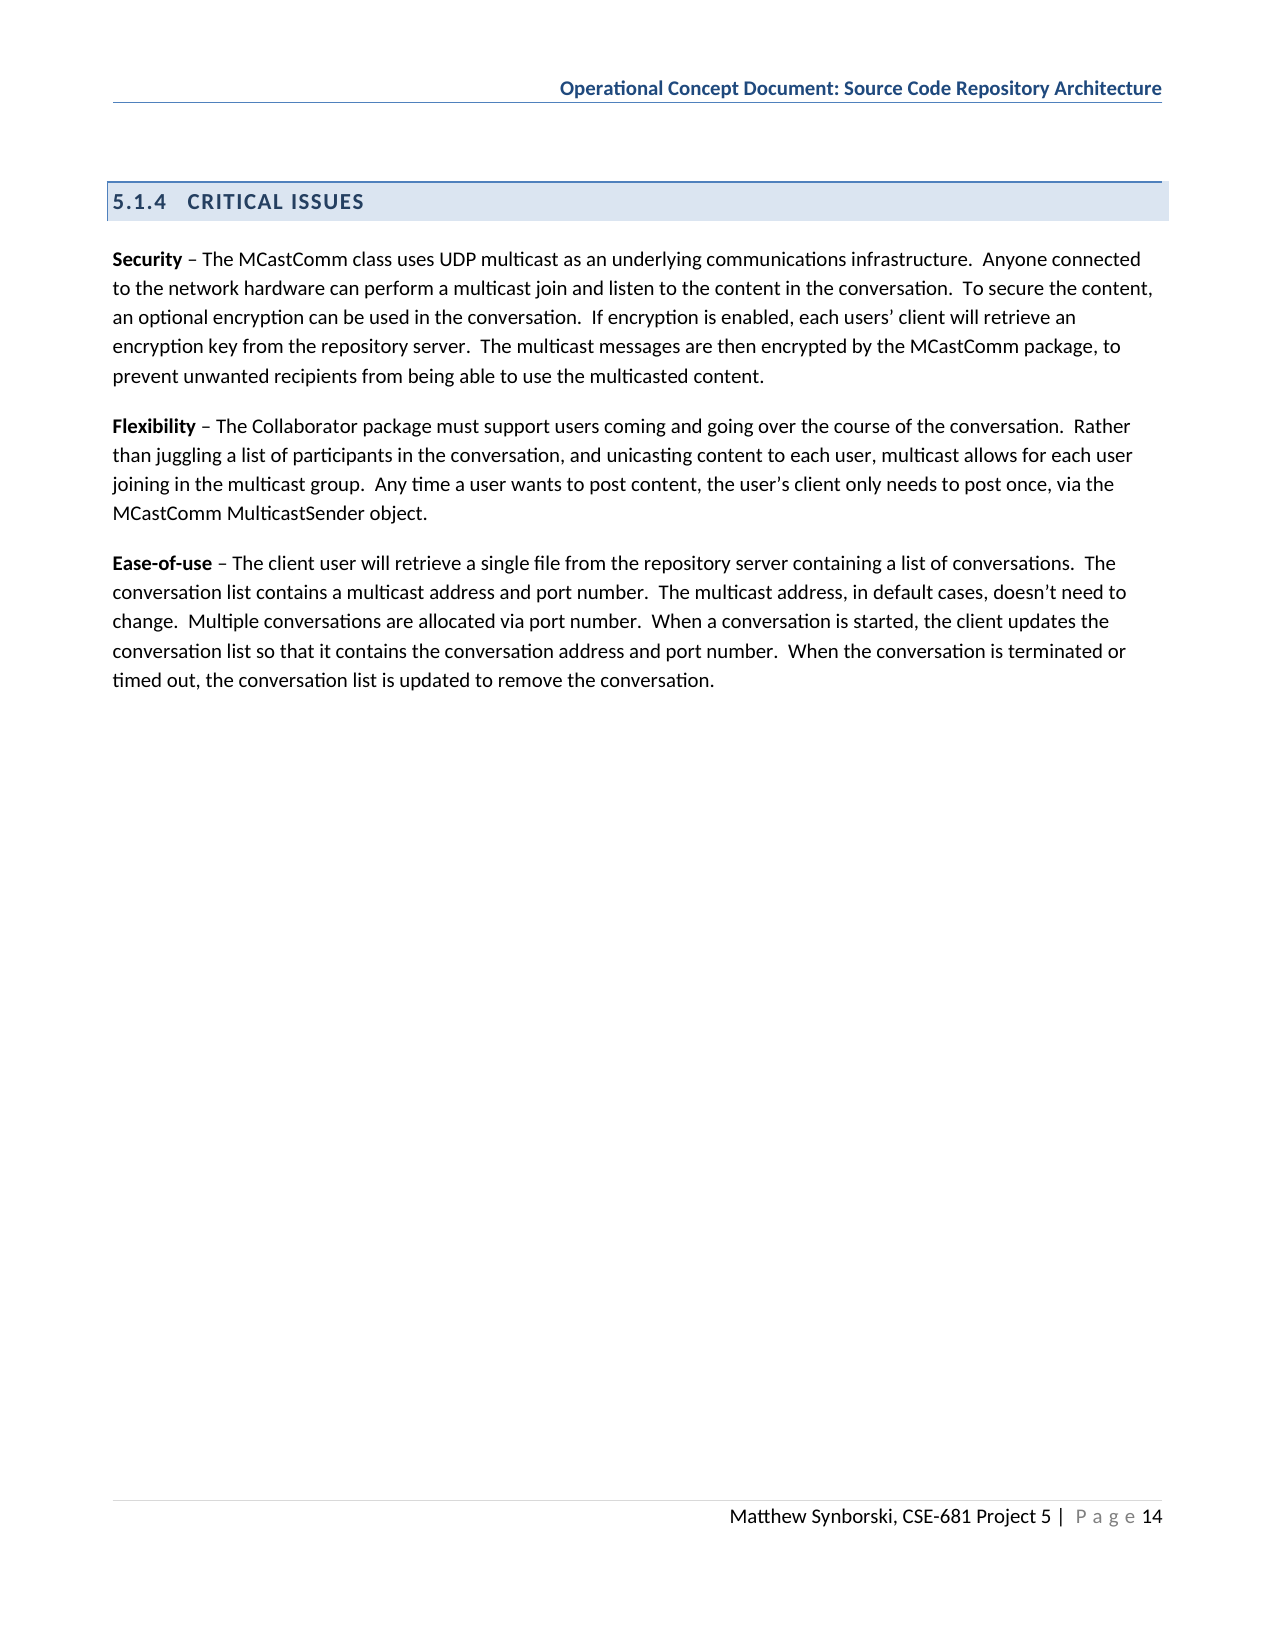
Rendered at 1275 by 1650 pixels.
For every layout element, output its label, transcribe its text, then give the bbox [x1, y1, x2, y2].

text Security – The MCastComm class uses UDP multicast as an underlying communications infrastructure. Anyone connected to the network hardware can perform a multicast join and listen to the content in the conversation. To secure the content, an optional encryption can be used in the conversation. If encryption is enabled, each users’ client will retrieve an encryption key from the repository server. The multicast messages are then encrypted by the MCastComm package, to prevent unwanted recipients from being able to use the multicasted content. [112, 246, 1162, 388]
subtitle Critical Issues [108, 183, 1162, 215]
text Ease-of-use – The client user will retrieve a single file from the repository server containing a list of conversations. The conversation list contains a multicast address and port number. The multicast address, in default cases, doesn’t need to change. Multiple conversations are allocated via port number. When a conversation is started, the client updates the conversation list so that it contains the conversation address and port number. When the conversation is terminated or timed out, the conversation list is updated to remove the conversation. [112, 550, 1162, 692]
text Flexibility – The Collaborator package must support users coming and going over the course of the conversation. Rather than juggling a list of participants in the conversation, and unicasting content to each user, multicast allows for each user joining in the multicast group. Any time a user wants to post content, the user’s client only needs to post once, via the MCastComm MulticastSender object. [112, 413, 1162, 526]
